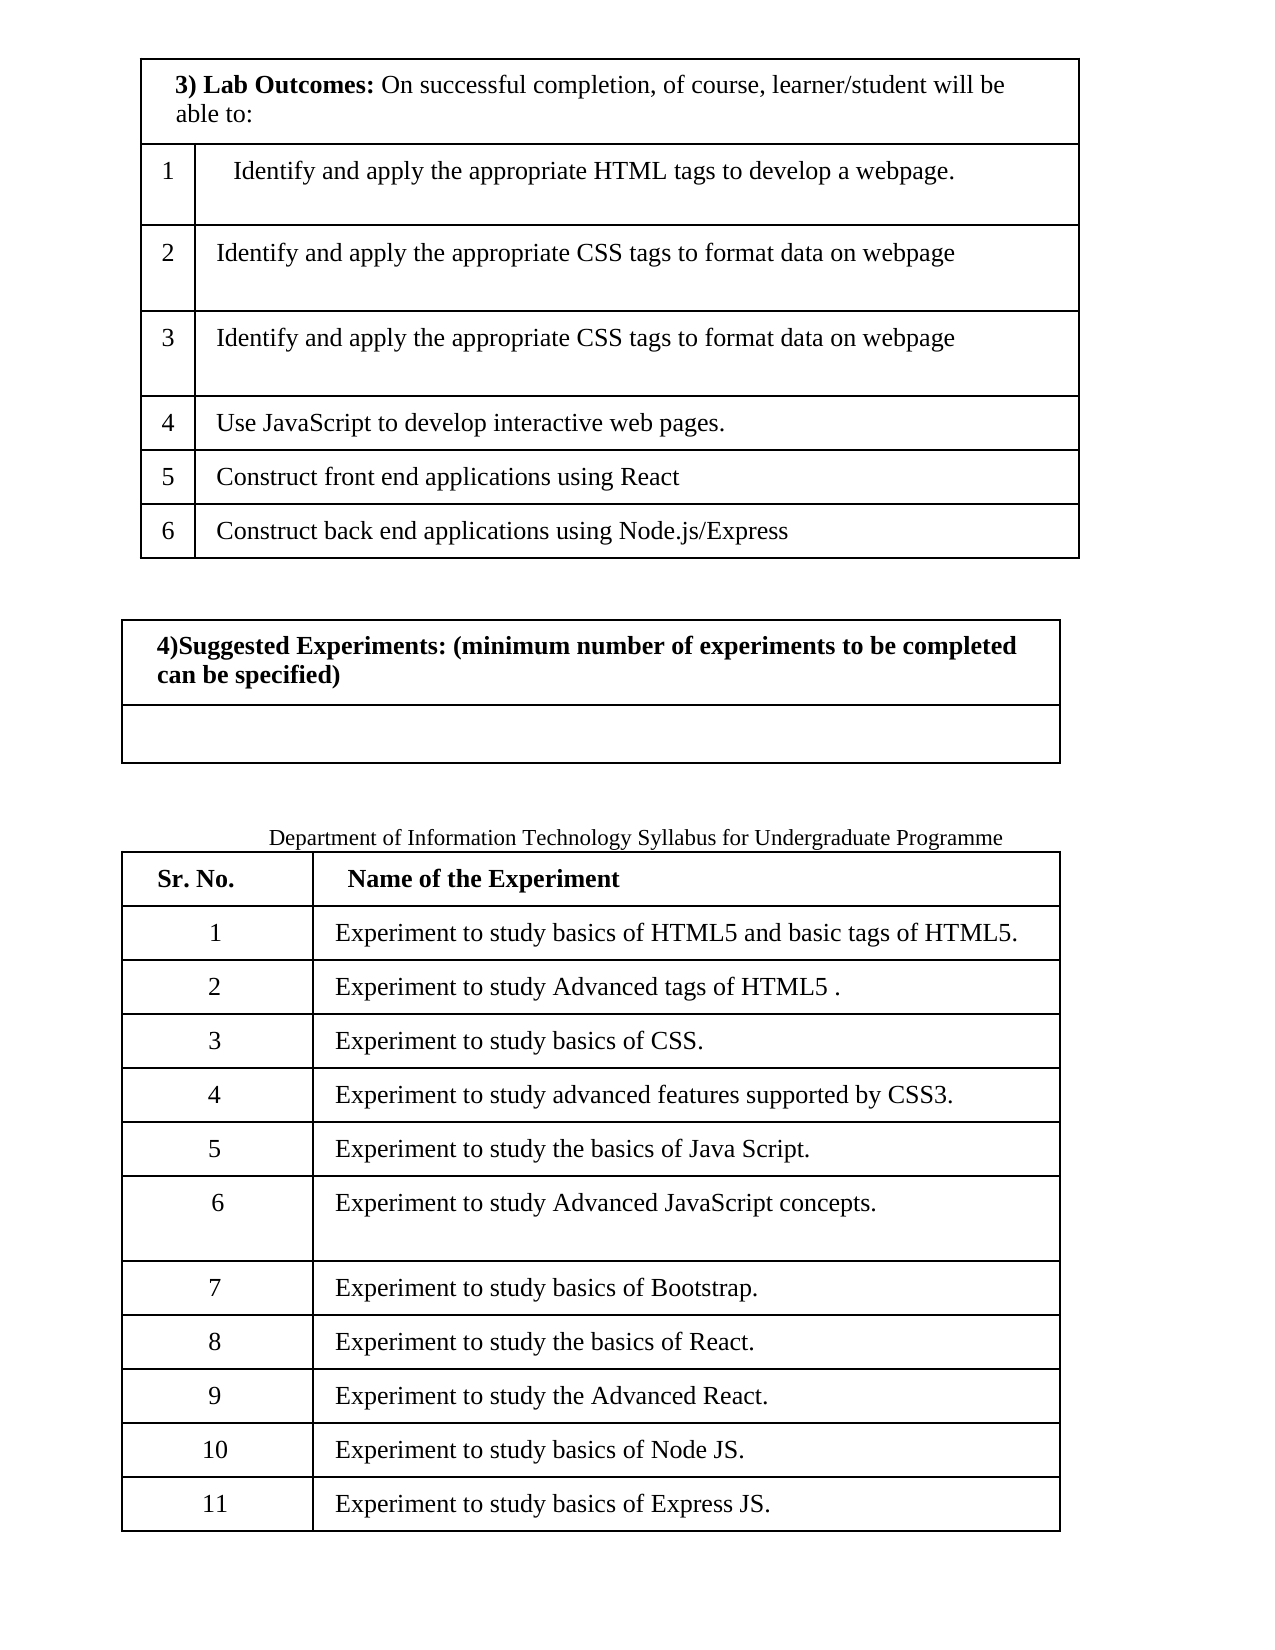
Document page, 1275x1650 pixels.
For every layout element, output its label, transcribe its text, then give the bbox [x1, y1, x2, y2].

table_cell 3) Lab Outcomes: On successful completion, of course, learner/student will be able to: [142, 60, 1078, 143]
table_cell Use JavaScript to develop interactive web pages. [196, 397, 1078, 449]
table_cell 4 [123, 1069, 312, 1121]
table_cell 3 [142, 312, 194, 394]
table_cell 7 [123, 1262, 312, 1314]
table_cell [123, 706, 1059, 762]
table_cell 6 [123, 1177, 312, 1260]
table_cell Experiment to study advanced features supported by CSS3. [314, 1069, 1059, 1121]
table_header Sr. No. [123, 853, 312, 904]
table_cell Experiment to study basics of Bootstrap. [314, 1262, 1059, 1314]
table_cell Construct front end applications using React [196, 451, 1078, 503]
table_cell Experiment to study Advanced JavaScript concepts. [314, 1177, 1059, 1260]
table_cell Experiment to study the basics of React. [314, 1316, 1059, 1368]
table_cell 2 [123, 961, 312, 1013]
table_cell 8 [123, 1316, 312, 1368]
table_cell 11 [123, 1478, 312, 1530]
table_cell 6 [142, 505, 194, 557]
table_cell Construct back end applications using Node.js/Express [196, 505, 1078, 557]
table_cell 1 [123, 907, 312, 958]
table_header 4)Suggested Experiments: (minimum number of experiments to be completed can be specified) [123, 621, 1059, 704]
table_cell Identify and apply the appropriate HTML tags to develop a webpage. [196, 145, 1078, 224]
table_header Name of the Experiment [314, 853, 1059, 904]
table_cell 5 [123, 1123, 312, 1174]
table_cell 5 [142, 451, 194, 503]
table_cell Experiment to study Advanced tags of HTML5 . [314, 961, 1059, 1013]
table_cell 9 [123, 1370, 312, 1422]
table_cell Experiment to study basics of HTML5 and basic tags of HTML5. [314, 907, 1059, 958]
table_cell 3 [123, 1015, 312, 1067]
table_cell Experiment to study basics of Express JS. [314, 1478, 1059, 1530]
table_cell Identify and apply the appropriate CSS tags to format data on webpage [196, 312, 1078, 394]
table_cell Experiment to study basics of Node JS. [314, 1424, 1059, 1476]
table_cell 1 [142, 145, 194, 224]
table_cell 4 [142, 397, 194, 449]
table_cell Experiment to study the Advanced React. [314, 1370, 1059, 1422]
table_cell Identify and apply the appropriate CSS tags to format data on webpage [196, 226, 1078, 309]
text Department of Information Technology Syllabus for Undergraduate Programme [28, 824, 1244, 851]
table_cell 10 [123, 1424, 312, 1476]
table_cell 2 [142, 226, 194, 309]
table_cell Experiment to study basics of CSS. [314, 1015, 1059, 1067]
table_cell Experiment to study the basics of Java Script. [314, 1123, 1059, 1174]
